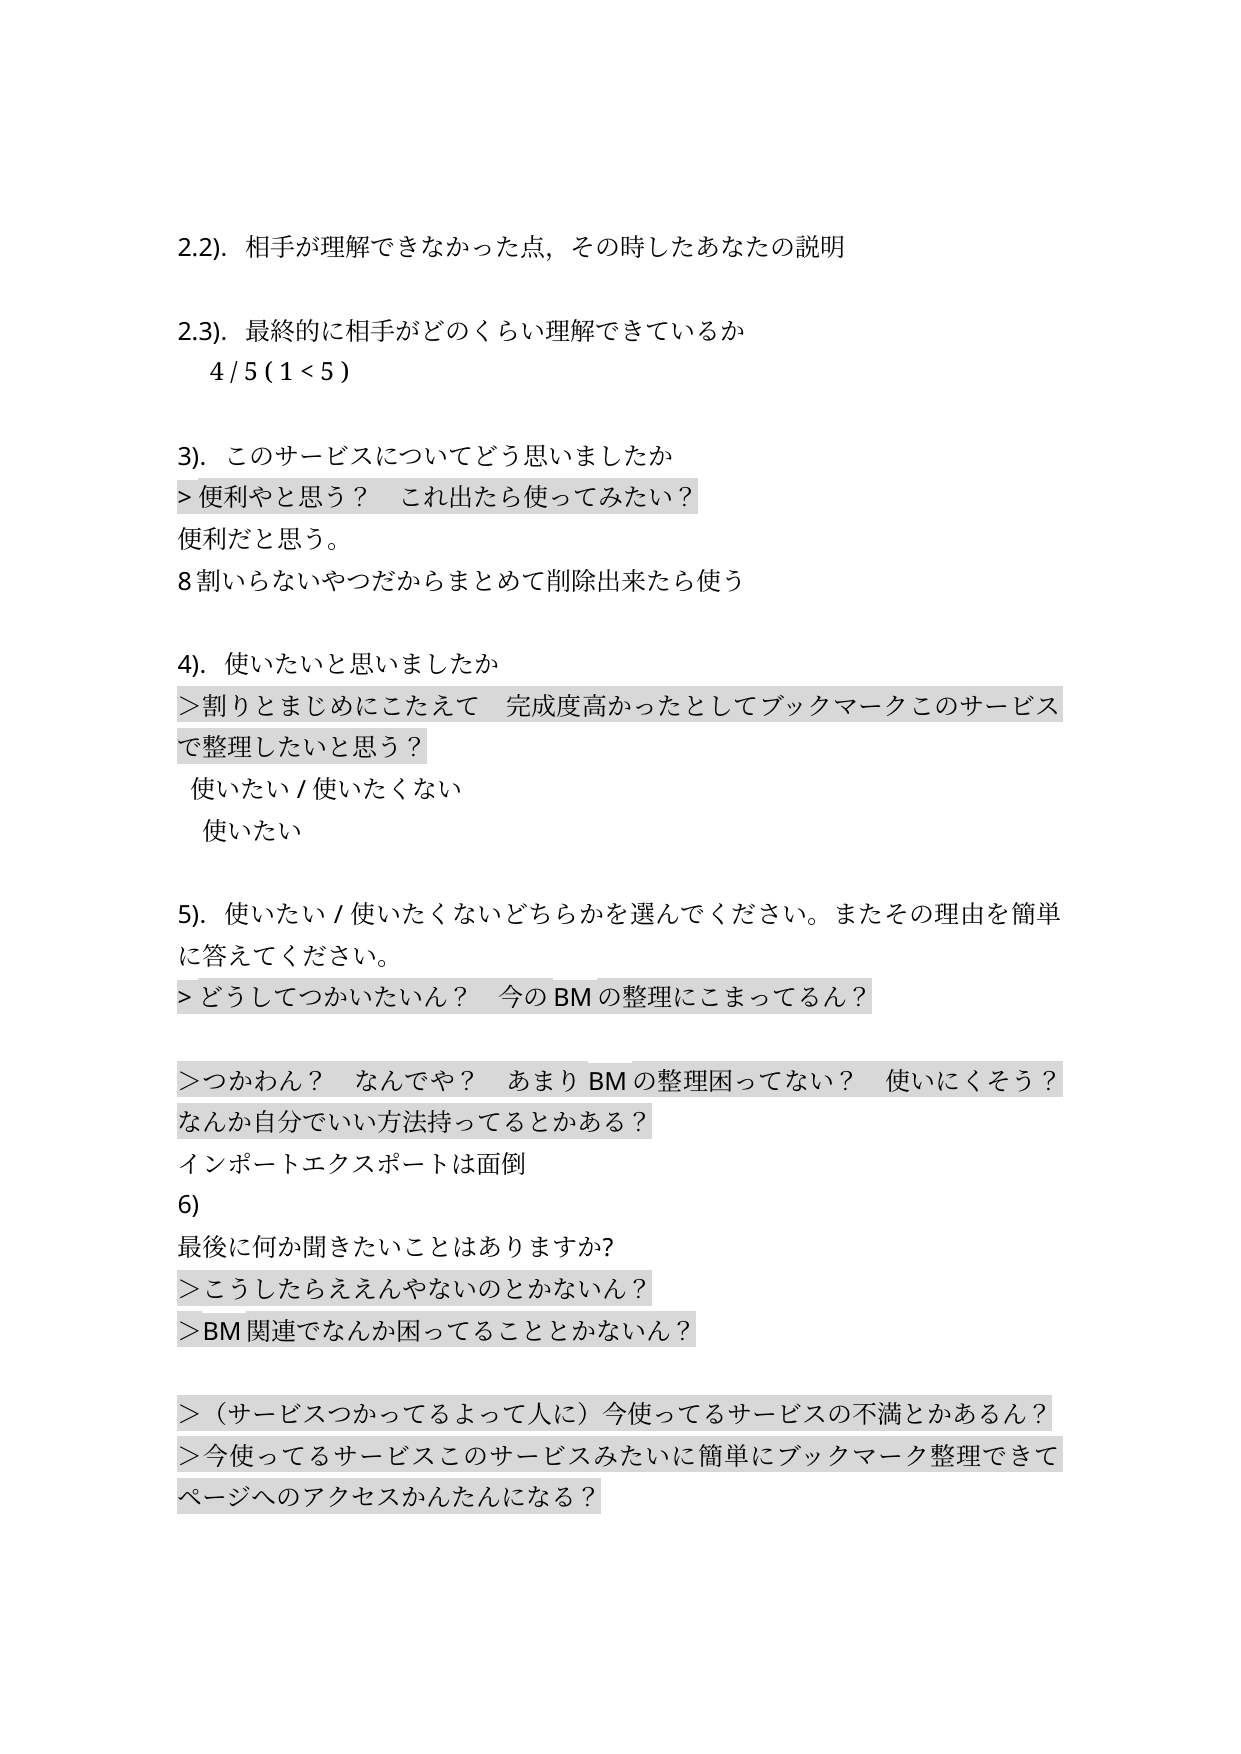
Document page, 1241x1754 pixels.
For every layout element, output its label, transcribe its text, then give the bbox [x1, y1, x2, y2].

text 便利だと思う。 [177, 517, 1063, 558]
text > 便利やと思う？ これ出たら使ってみたい？ [177, 475, 1063, 517]
text 2.3)．最終的に相手がどのくらい理解できているか [177, 308, 1063, 350]
text ＞こうしたらええんやないのとかないん？ [177, 1267, 1063, 1308]
text 最後に何か聞きたいことはありますか? [177, 1225, 1063, 1267]
text 3)．このサービスについてどう思いましたか [177, 433, 1063, 475]
text > どうしてつかいたいん？ 今のBMの整理にこまってるん？ [177, 975, 1063, 1017]
text 使いたい / 使いたくない [177, 767, 1063, 808]
text ＞割りとまじめにこたえて 完成度高かったとしてブックマークこのサービスで整理したいと思う？ [177, 722, 1063, 767]
text 4)．使いたいと思いましたか [177, 642, 1063, 683]
text 2.2)．相手が理解できなかった点，その時したあなたの説明 [177, 225, 1063, 267]
text ＞（サービスつかってるよって人に）今使ってるサービスの不満とかあるん？ [177, 1392, 1063, 1433]
text 6) [177, 1183, 1063, 1225]
text インポートエクスポートは面倒 [177, 1142, 1063, 1183]
text ＞つかわん？ なんでや？ あまりBMの整理困ってない？ 使いにくそう？ なんか自分でいい方法持ってるとかある？ [177, 1097, 1063, 1142]
text 使いたい [177, 808, 1063, 850]
text ＞BM関連でなんか困ってることとかないん？ [177, 1308, 1063, 1350]
text 4 / 5 ( 1 < 5 ) [177, 350, 1063, 392]
text 5)．使いたい / 使いたくないどちらかを選んでください。またその理由を簡単に答えてください。 [177, 892, 1063, 975]
text 8割いらないやつだからまとめて削除出来たら使う [177, 558, 1063, 600]
text ＞今使ってるサービスこのサービスみたいに簡単にブックマーク整理できてページへのアクセスかんたんになる？ [177, 1472, 1063, 1517]
